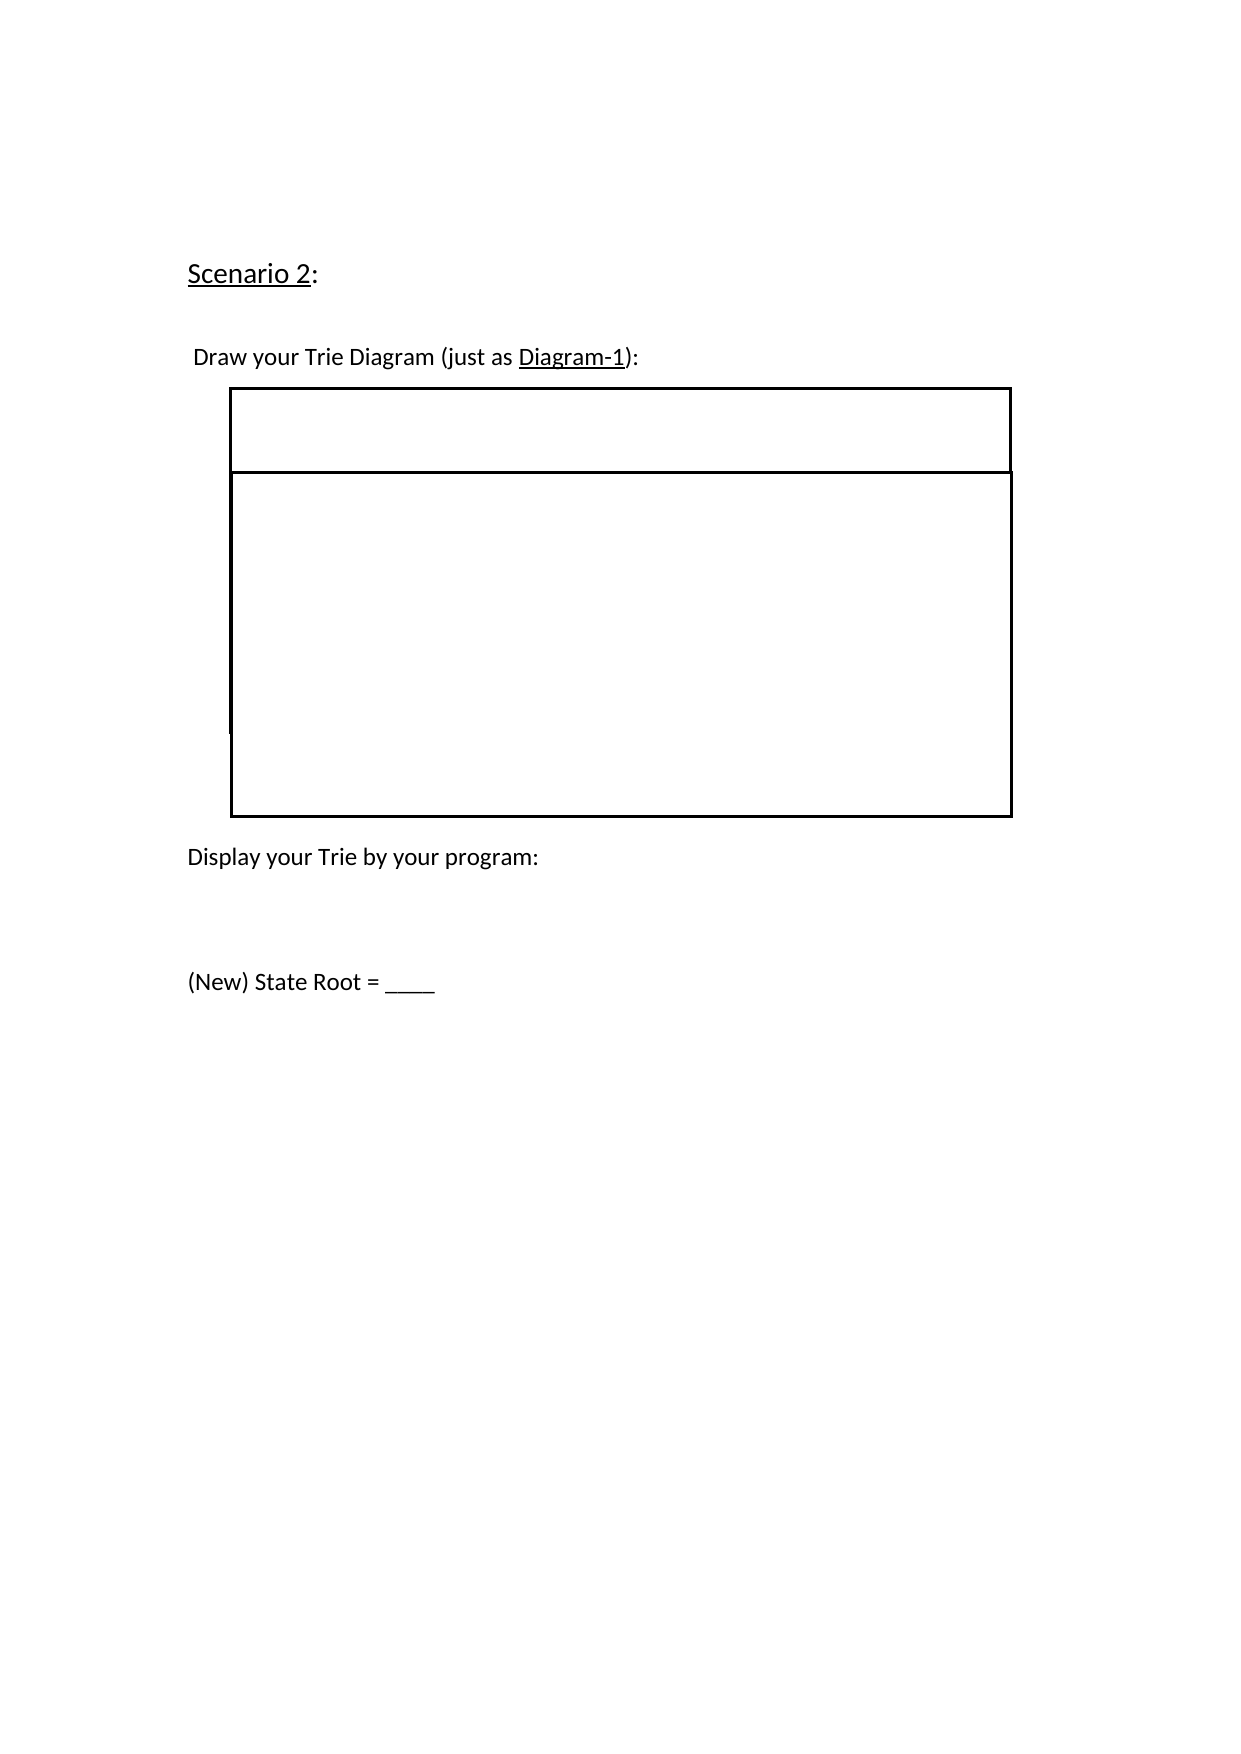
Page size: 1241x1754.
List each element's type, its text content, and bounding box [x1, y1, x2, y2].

text (New) State Root = ____ [187, 960, 1053, 1002]
text Draw your Trie Diagram (just as Diagram-1): [187, 335, 1053, 377]
text Display your Trie by your program: [187, 419, 1053, 877]
text Scenario 2: [187, 252, 1053, 294]
